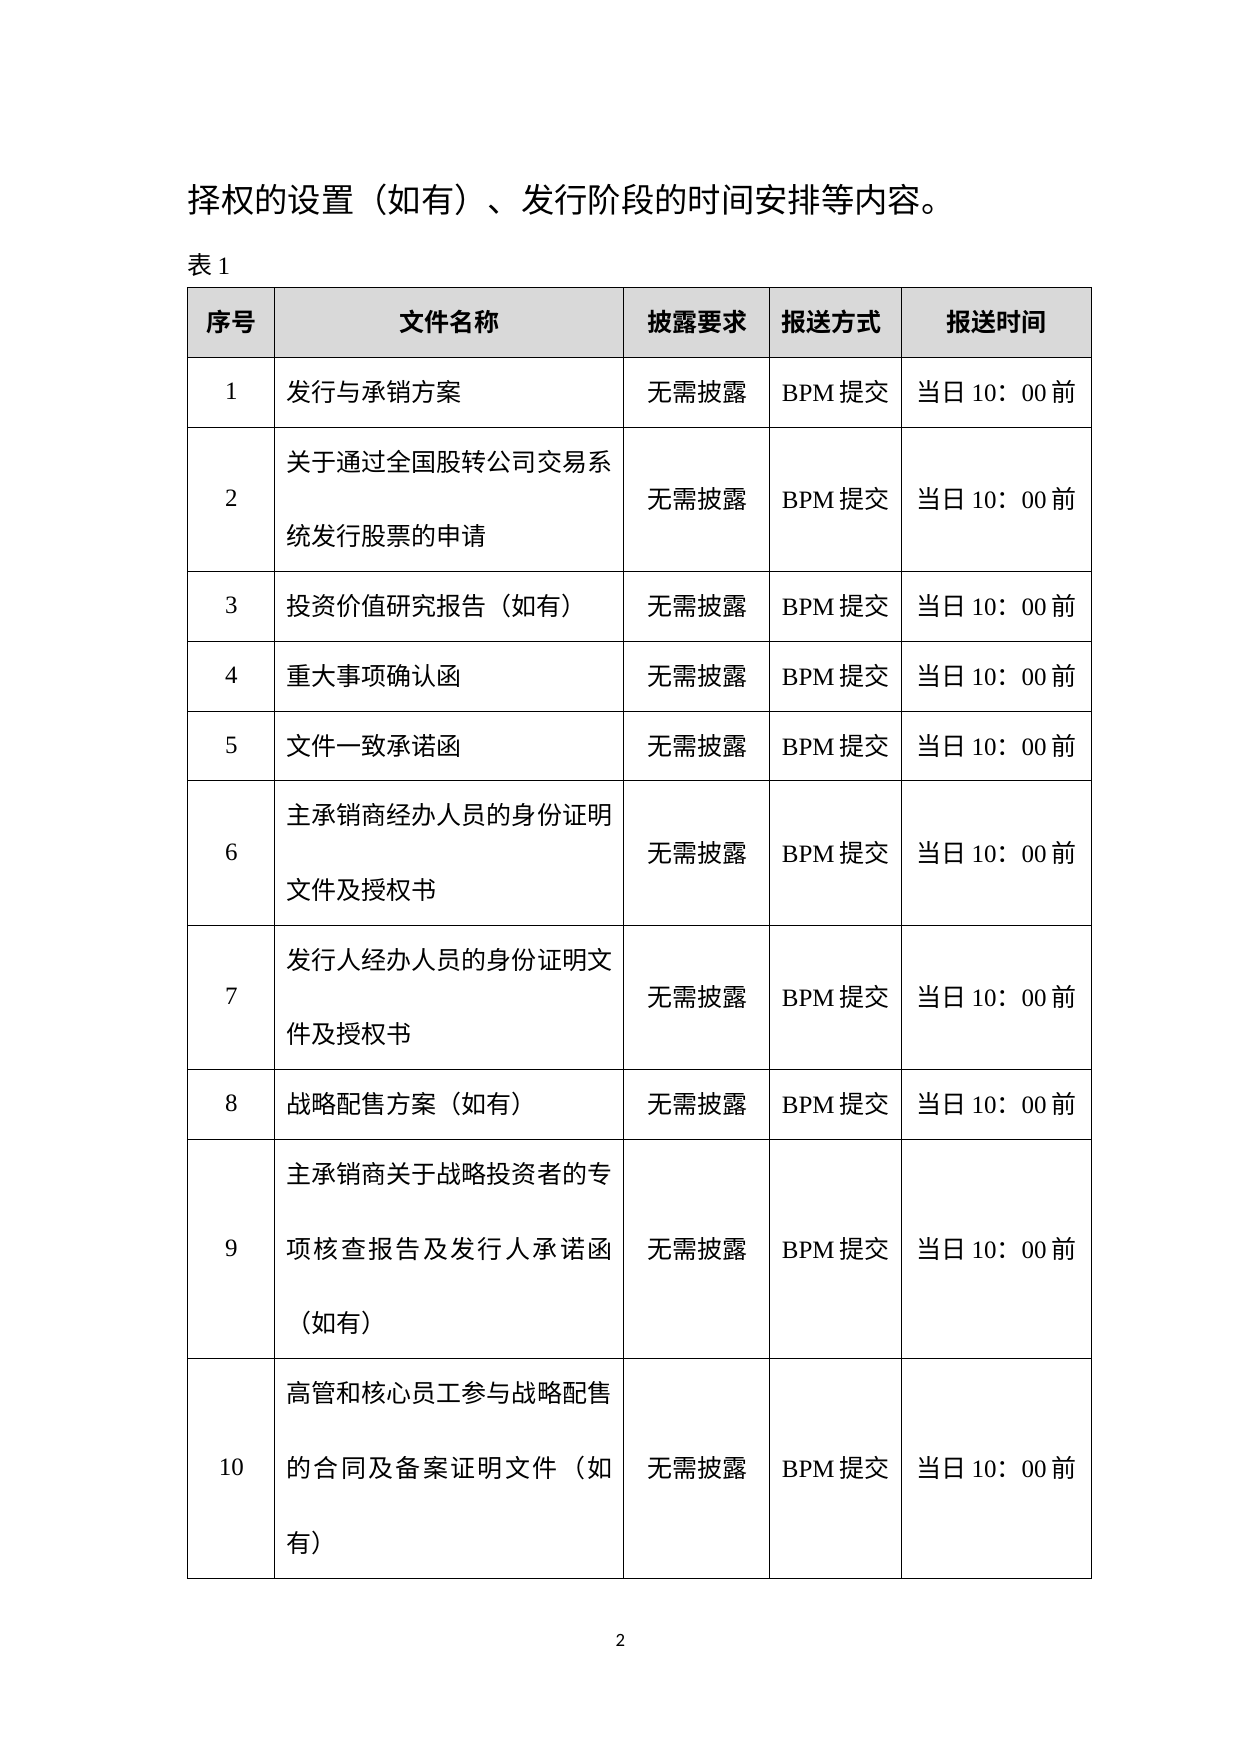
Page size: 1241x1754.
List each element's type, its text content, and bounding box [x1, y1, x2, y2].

table_cell 7 [188, 926, 274, 1069]
table_cell 8 [188, 1070, 274, 1139]
table_cell 当日10：00前 [902, 712, 1091, 780]
table_cell 高管和核心员工参与战略配售的合同及备案证明文件（如有） [275, 1359, 623, 1577]
table_cell 无需披露 [624, 926, 769, 1069]
table_cell BPM提交 [770, 1140, 901, 1358]
table_header 报送时间 [902, 288, 1091, 357]
table_cell BPM提交 [770, 781, 901, 925]
table_cell 文件一致承诺函 [275, 712, 623, 780]
table_cell 4 [188, 642, 274, 711]
table_cell 9 [188, 1140, 274, 1358]
table_cell BPM提交 [770, 1359, 901, 1577]
table_cell 当日10：00前 [902, 1140, 1091, 1358]
table_cell BPM提交 [770, 926, 901, 1069]
table_cell BPM提交 [770, 712, 901, 780]
table_cell 10 [188, 1359, 274, 1577]
table_cell 发行人经办人员的身份证明文件及授权书 [275, 926, 623, 1069]
table_cell BPM提交 [770, 642, 901, 711]
table_cell 主承销商关于战略投资者的专项核查报告及发行人承诺函（如有） [275, 1140, 623, 1358]
table_cell 当日10：00前 [902, 1359, 1091, 1577]
table_cell 无需披露 [624, 358, 769, 427]
table_cell 当日10：00前 [902, 926, 1091, 1069]
table_cell 3 [188, 572, 274, 641]
table_cell 重大事项确认函 [275, 642, 623, 711]
table_cell BPM提交 [770, 1070, 901, 1139]
table_cell 无需披露 [624, 642, 769, 711]
table_cell 无需披露 [624, 572, 769, 641]
table_cell 主承销商经办人员的身份证明文件及授权书 [275, 781, 623, 925]
table_cell 发行与承销方案 [275, 358, 623, 427]
table_header 报送方式 [770, 288, 901, 357]
table_cell 无需披露 [624, 1140, 769, 1358]
table_cell 当日10：00前 [902, 781, 1091, 925]
table_cell 2 [188, 428, 274, 571]
table_cell 当日10：00前 [902, 358, 1091, 427]
table_cell 当日10：00前 [902, 642, 1091, 711]
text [187, 162, 1053, 224]
table_cell 无需披露 [624, 1070, 769, 1139]
table_header 文件名称 [275, 288, 623, 357]
table_cell 无需披露 [624, 712, 769, 780]
table_cell BPM提交 [770, 358, 901, 427]
table_cell 当日10：00前 [902, 428, 1091, 571]
table_cell 5 [188, 712, 274, 780]
table_cell 无需披露 [624, 781, 769, 925]
table_cell 当日10：00前 [902, 572, 1091, 641]
table_cell 1 [188, 358, 274, 427]
table_header 序号 [188, 288, 274, 357]
table_cell 无需披露 [624, 1359, 769, 1577]
table_cell 无需披露 [624, 428, 769, 571]
text 表1 [187, 224, 1053, 287]
table_cell BPM提交 [770, 572, 901, 641]
table_cell 当日10：00前 [902, 1070, 1091, 1139]
table_cell BPM提交 [770, 428, 901, 571]
table_cell 投资价值研究报告（如有） [275, 572, 623, 641]
table_cell 关于通过全国股转公司交易系统发行股票的申请 [275, 428, 623, 571]
table_cell 战略配售方案（如有） [275, 1070, 623, 1139]
table_header 披露要求 [624, 288, 769, 357]
table_cell 6 [188, 781, 274, 925]
